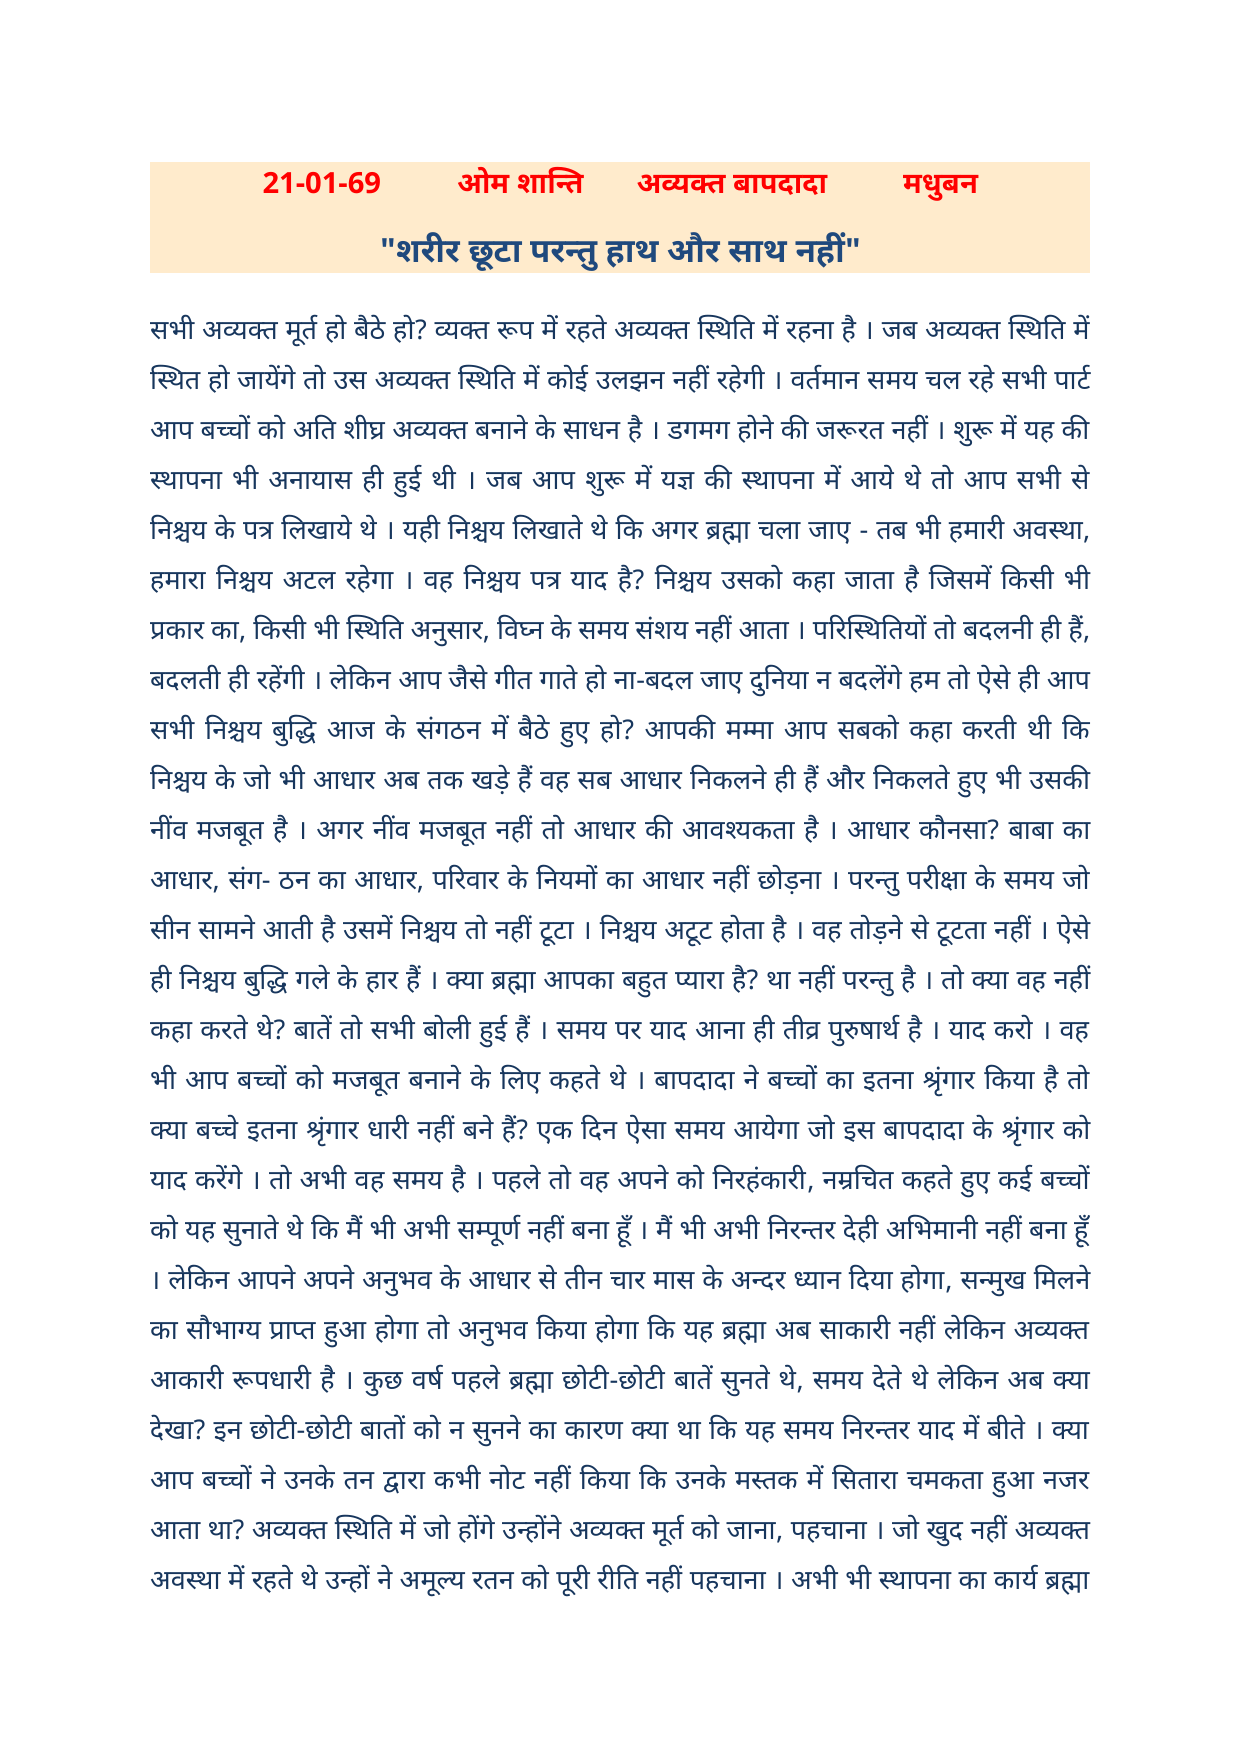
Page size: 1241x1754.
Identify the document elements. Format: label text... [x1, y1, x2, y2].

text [150, 298, 1090, 1598]
text 21-01-69 ओम शान्ति अव्यक्त बापदादा मधुबन [150, 162, 1090, 202]
text "शरीर छूटा परन्तु हाथ और साथ नहीं" [150, 227, 1090, 273]
